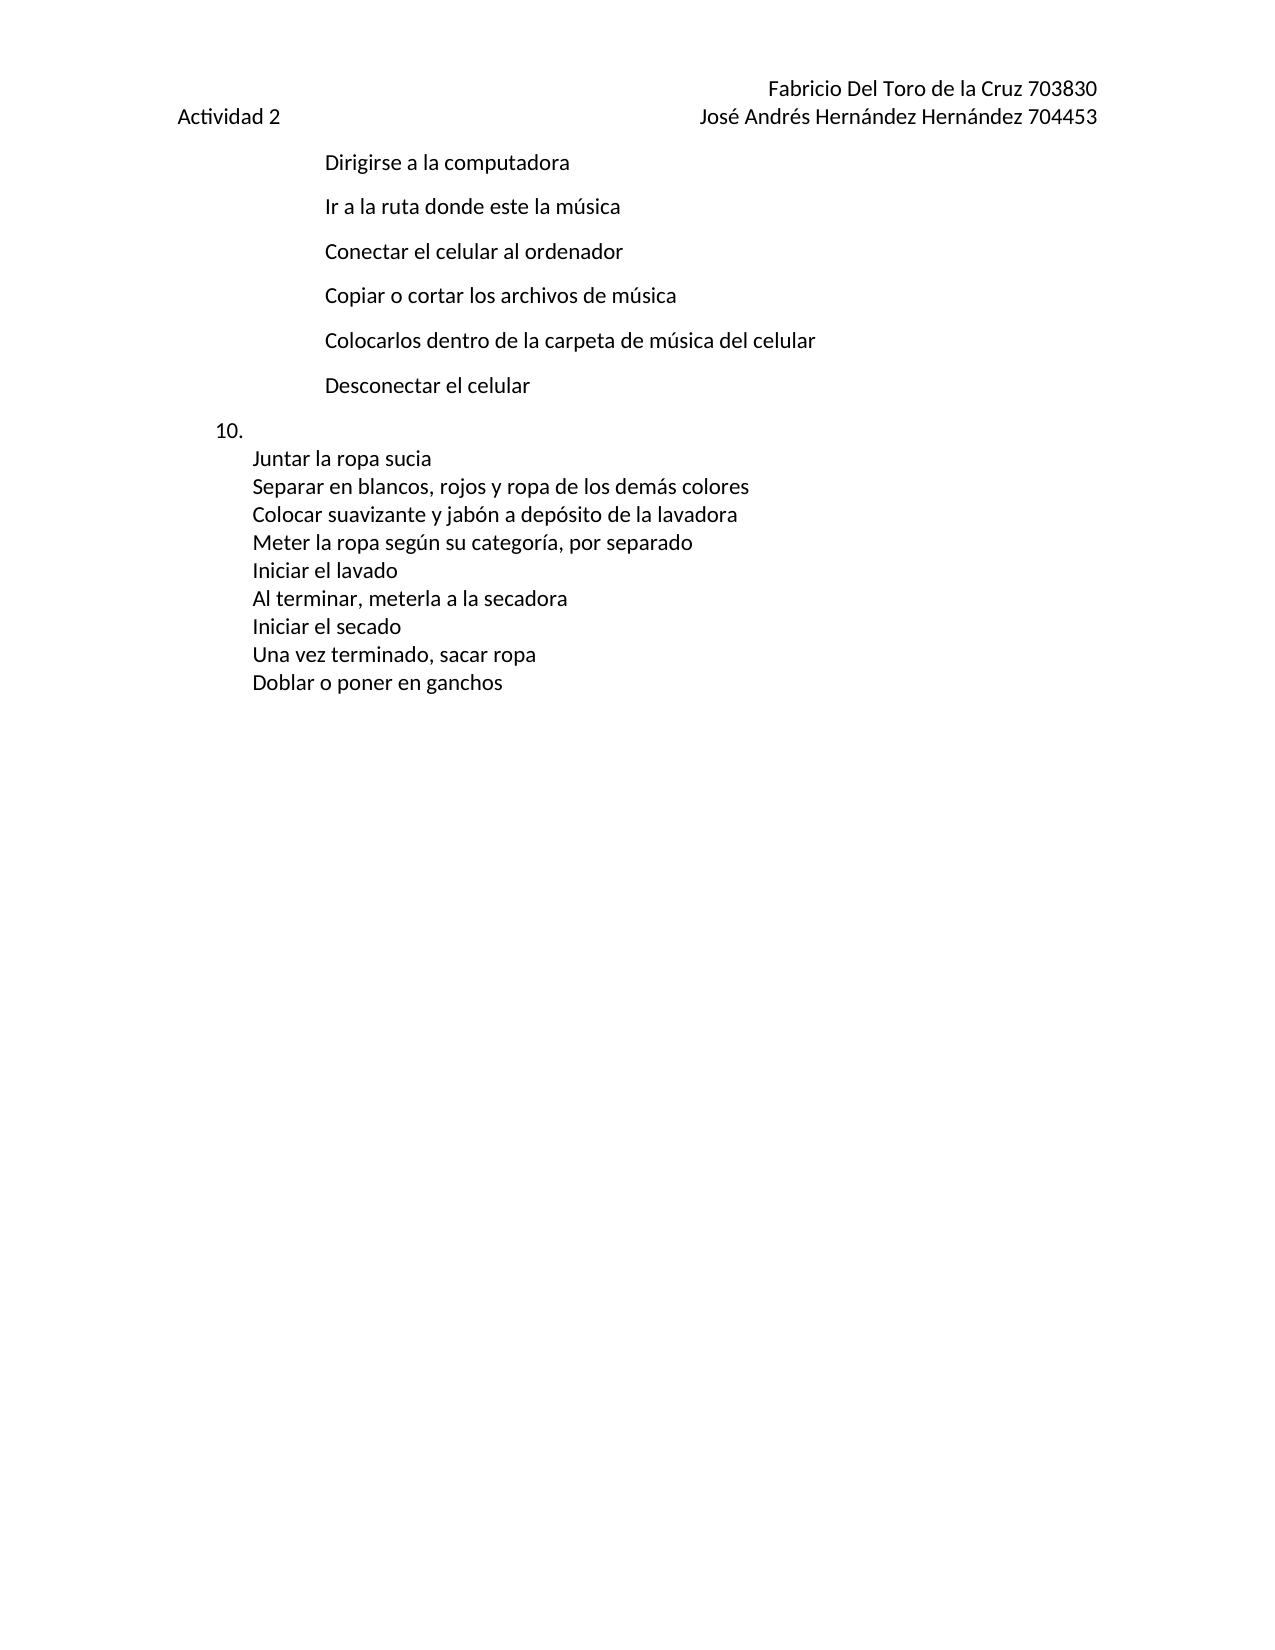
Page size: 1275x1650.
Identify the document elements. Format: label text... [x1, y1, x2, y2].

list Separar en blancos, rojos y ropa de los demás colores [252, 472, 1098, 500]
list Una vez terminado, sacar ropa [252, 640, 1098, 668]
text Desconectar el celular [251, 371, 1098, 399]
list Iniciar el lavado [252, 556, 1098, 584]
text Conectar el celular al ordenador [177, 237, 1098, 265]
text Colocarlos dentro de la carpeta de música del celular [251, 326, 1098, 354]
list Juntar la ropa sucia [252, 444, 1098, 472]
list Iniciar el secado [252, 612, 1098, 640]
list Doblar o poner en ganchos [252, 668, 1098, 696]
text Copiar o cortar los archivos de música [177, 282, 1098, 310]
list Meter la ropa según su categoría, por separado [252, 528, 1098, 556]
list Colocar suavizante y jabón a depósito de la lavadora [252, 500, 1098, 528]
text Dirigirse a la computadora [177, 148, 1098, 176]
list Al terminar, meterla a la secadora [252, 584, 1098, 612]
text Ir a la ruta donde este la música [177, 192, 1098, 220]
